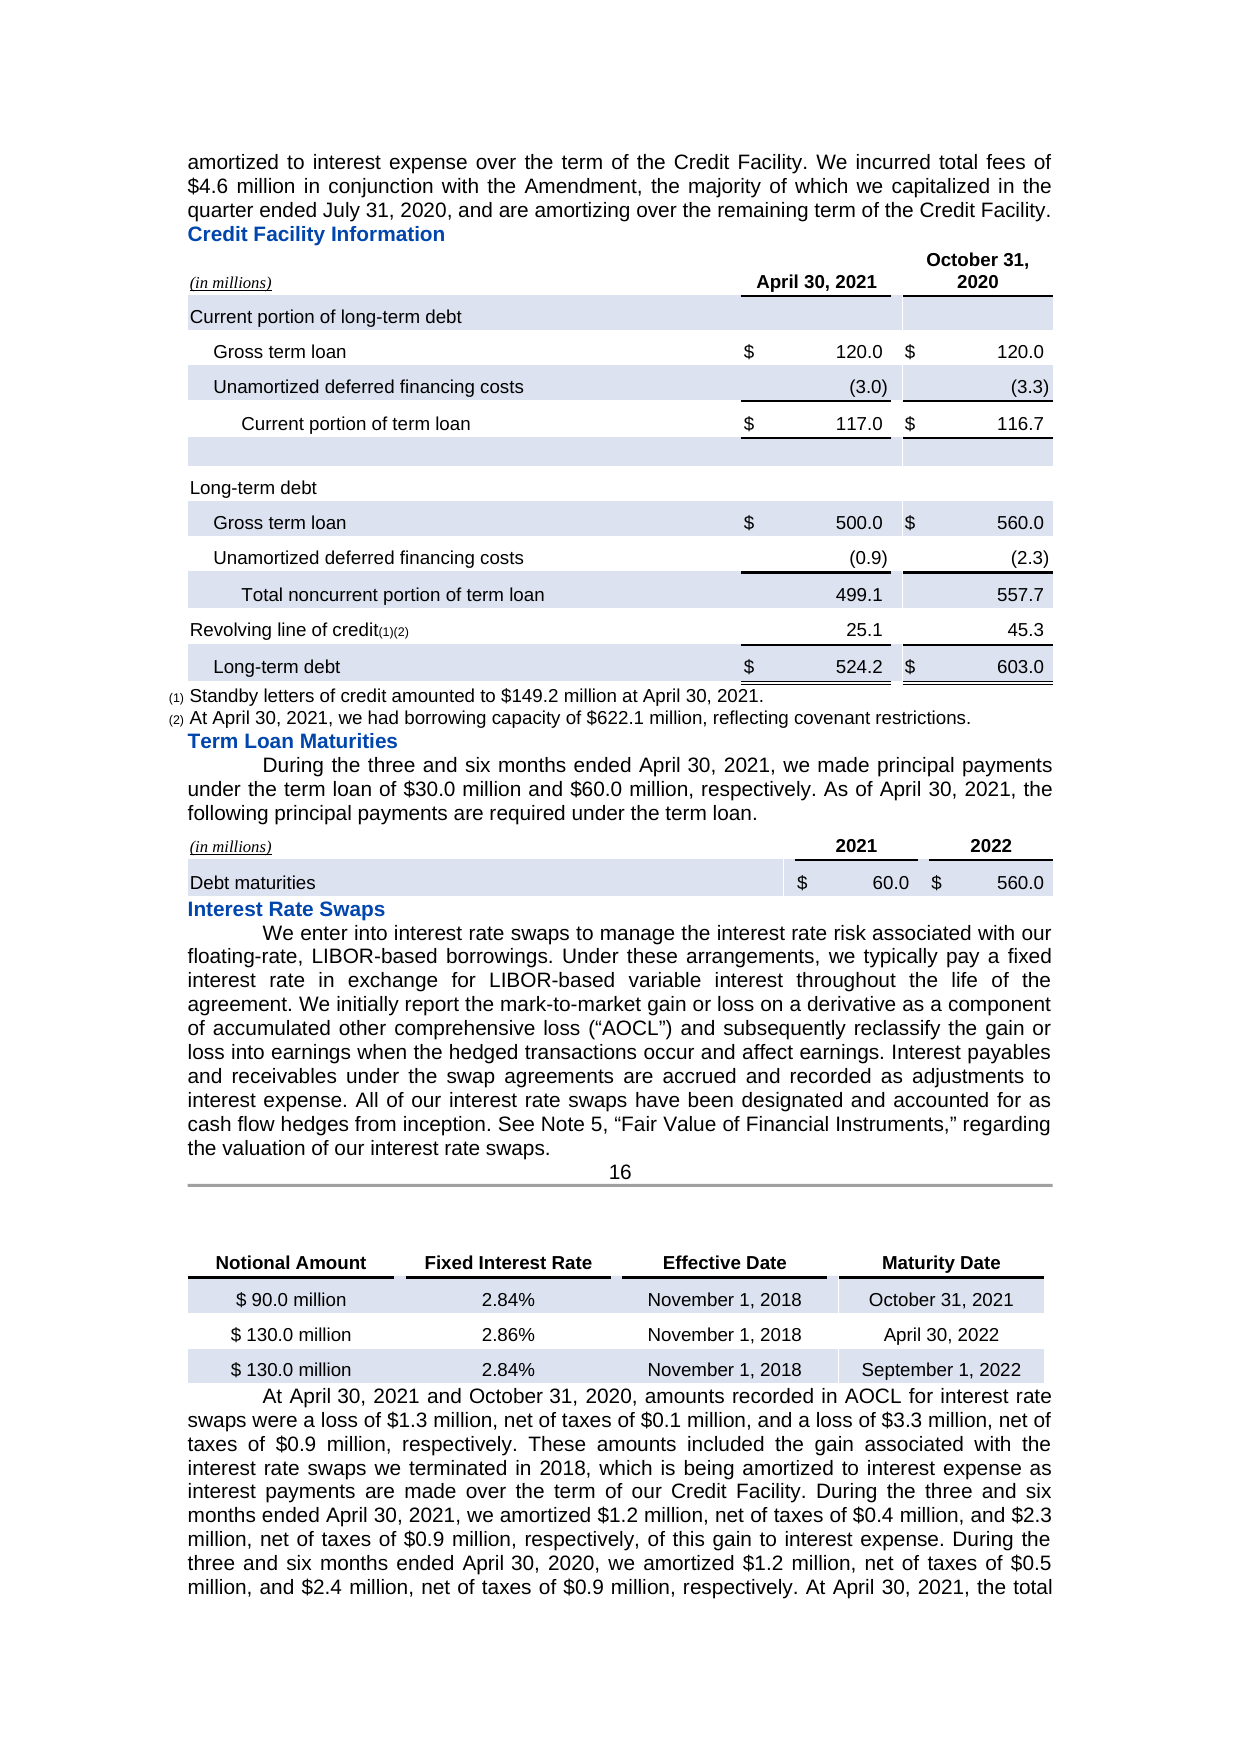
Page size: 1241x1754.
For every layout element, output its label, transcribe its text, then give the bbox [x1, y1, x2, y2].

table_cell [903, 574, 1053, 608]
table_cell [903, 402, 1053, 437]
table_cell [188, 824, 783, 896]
text Interest Rate Swaps [187, 896, 1053, 920]
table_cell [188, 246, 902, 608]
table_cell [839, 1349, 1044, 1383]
text (1) Standby letters of credit amounted to $149.2 million at April 30, 2021. [169, 685, 1053, 707]
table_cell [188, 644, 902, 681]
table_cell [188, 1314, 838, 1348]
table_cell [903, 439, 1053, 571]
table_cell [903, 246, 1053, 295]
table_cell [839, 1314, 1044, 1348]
text (2) At April 30, 2021, we had borrowing capacity of $622.1 million, reflecting covenant restrictions. [169, 707, 1053, 728]
text During the three and six months ended April 30, 2021, we made principal payments under the term loan of $30.0 million and $60.0 million, respectively. As of April 30, 2021, the following principal payments are required under the term loan. [187, 752, 1053, 824]
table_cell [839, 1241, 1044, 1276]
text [187, 1383, 1053, 1599]
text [187, 150, 1053, 222]
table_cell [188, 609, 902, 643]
text 16 [187, 1160, 1053, 1183]
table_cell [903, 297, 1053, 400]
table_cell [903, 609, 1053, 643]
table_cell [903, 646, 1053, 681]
text We enter into interest rate swaps to manage the interest rate risk associated with our floating-rate, LIBOR-based borrowings. Under these arrangements, we typically pay a fixed interest rate in exchange for LIBOR-based variable interest throughout the life of the agreement. We initially report the mark-to-market gain or loss on a derivative as a component of accumulated other comprehensive loss (“AOCL”) and subsequently reclassify the gain or loss into earnings when the hedged transactions occur and affect earnings. Interest payables and receivables under the swap agreements are accrued and recorded as adjustments to interest expense. All of our interest rate swaps have been designated and accounted for as cash flow hedges from inception. See Note 5, “Fair Value of Financial Instruments,” regarding the valuation of our interest rate swaps. [187, 920, 1053, 1160]
text Credit Facility Information [187, 222, 1053, 246]
text Term Loan Maturities [187, 728, 1053, 752]
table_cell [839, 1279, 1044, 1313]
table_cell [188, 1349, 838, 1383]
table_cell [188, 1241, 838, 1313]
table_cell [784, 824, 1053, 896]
